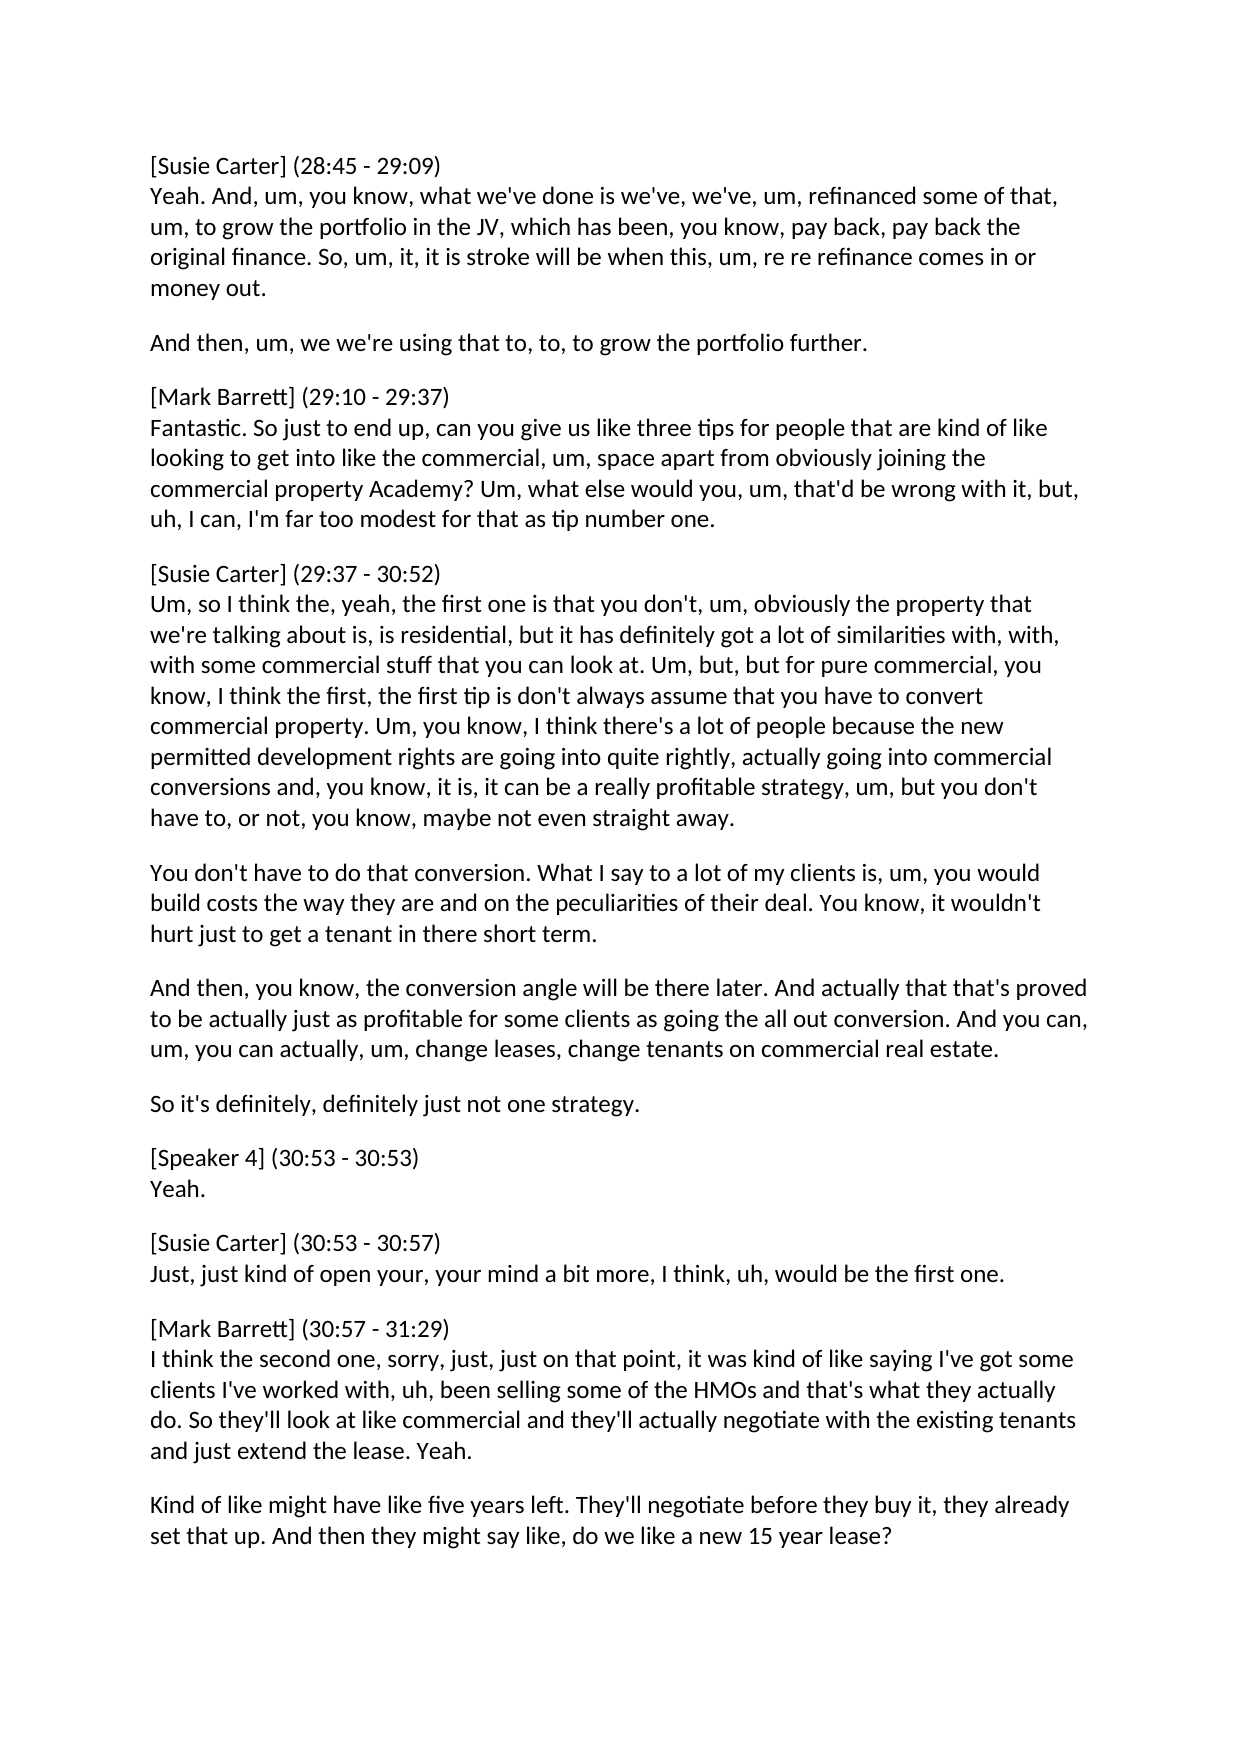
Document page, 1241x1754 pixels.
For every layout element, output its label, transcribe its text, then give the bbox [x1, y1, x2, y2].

text Just, just kind of open your, your mind a bit more, I think, uh, would be the first one. [150, 1258, 1090, 1289]
text Um, so I think the, yeah, the first one is that you don't, um, obviously the property that we're talking about is, is residential, but it has definitely got a lot of similarities with, with, with some commercial stuff that you can look at. Um, but, but for pure commercial, you know, I think the first, the first tip is don't always assume that you have to convert commercial property. Um, you know, I think there's a lot of people because the new permitted development rights are going into quite rightly, actually going into commercial conversions and, you know, it is, it can be a really profitable strategy, um, but you don't have to, or not, you know, maybe not even straight away. [150, 588, 1090, 833]
text [Susie Carter] (29:37 - 30:52) [150, 558, 1090, 588]
text [Mark Barrett] (30:57 - 31:29) [150, 1313, 1090, 1343]
text [Speaker 4] (30:53 - 30:53) [150, 1142, 1090, 1173]
text You don't have to do that conversion. What I say to a lot of my clients is, um, you would build costs the way they are and on the peculiarities of their deal. You know, it wouldn't hurt just to get a tenant in there short term. [150, 857, 1090, 948]
text I think the second one, sorry, just, just on that point, it was kind of like saying I've got some clients I've worked with, uh, been selling some of the HMOs and that's what they actually do. So they'll look at like commercial and they'll actually negotiate with the existing tenants and just extend the lease. Yeah. [150, 1343, 1090, 1465]
text Yeah. And, um, you know, what we've done is we've, we've, um, refinanced some of that, um, to grow the portfolio in the JV, which has been, you know, pay back, pay back the original finance. So, um, it, it is stroke will be when this, um, re re refinance comes in or money out. [150, 181, 1090, 303]
text [Susie Carter] (28:45 - 29:09) [150, 150, 1090, 181]
text Yeah. [150, 1173, 1090, 1203]
text So it's definitely, definitely just not one strategy. [150, 1088, 1090, 1118]
text [Mark Barrett] (29:10 - 29:37) [150, 381, 1090, 412]
text Fantastic. So just to end up, can you give us like three tips for people that are kind of like looking to get into like the commercial, um, space apart from obviously joining the commercial property Academy? Um, what else would you, um, that'd be wrong with it, but, uh, I can, I'm far too modest for that as tip number one. [150, 412, 1090, 534]
text And then, um, we we're using that to, to, to grow the portfolio further. [150, 327, 1090, 357]
text And then, you know, the conversion angle will be there later. And actually that that's proved to be actually just as profitable for some clients as going the all out conversion. And you can, um, you can actually, um, change leases, change tenants on commercial real estate. [150, 972, 1090, 1064]
text Kind of like might have like five years left. They'll negotiate before they buy it, they already set that up. And then they might say like, do we like a new 15 year lease? [150, 1489, 1090, 1550]
text [Susie Carter] (30:53 - 30:57) [150, 1228, 1090, 1258]
